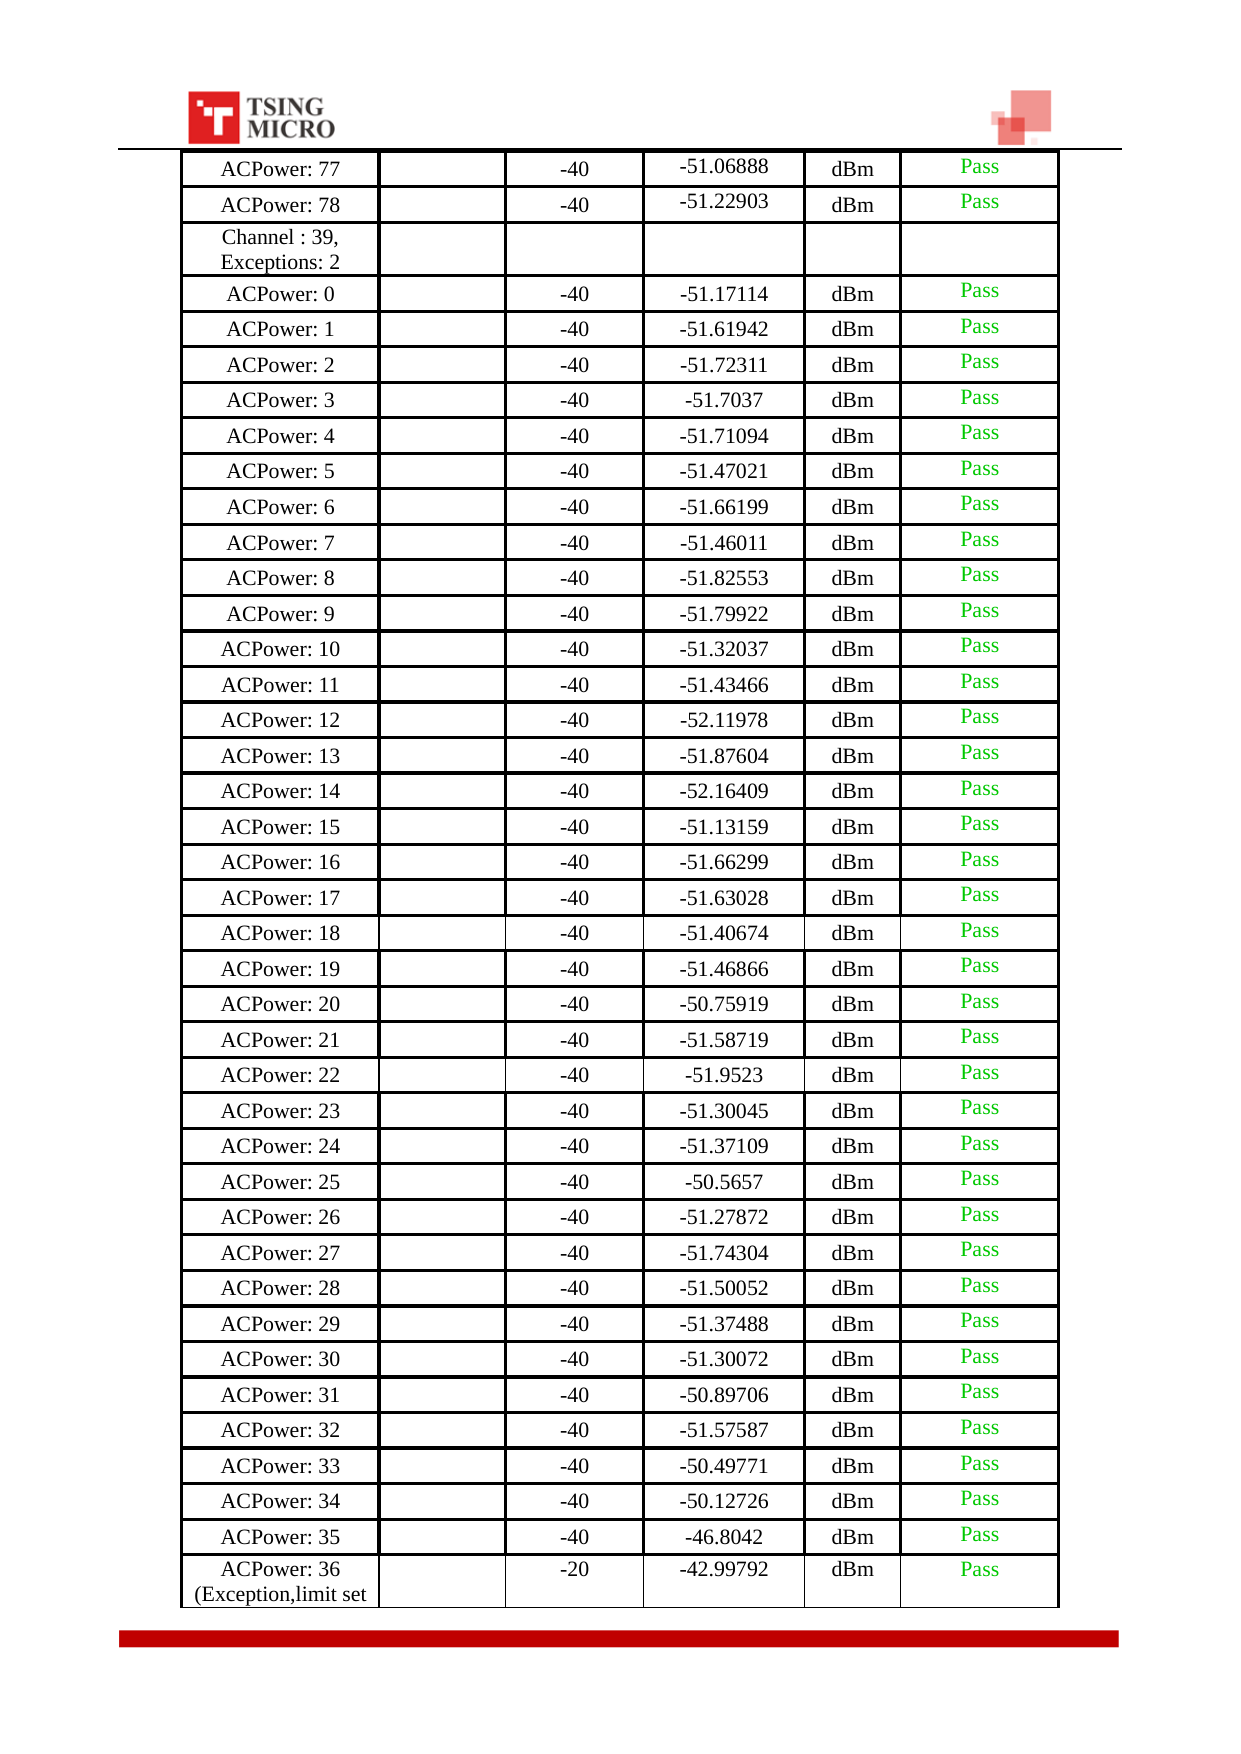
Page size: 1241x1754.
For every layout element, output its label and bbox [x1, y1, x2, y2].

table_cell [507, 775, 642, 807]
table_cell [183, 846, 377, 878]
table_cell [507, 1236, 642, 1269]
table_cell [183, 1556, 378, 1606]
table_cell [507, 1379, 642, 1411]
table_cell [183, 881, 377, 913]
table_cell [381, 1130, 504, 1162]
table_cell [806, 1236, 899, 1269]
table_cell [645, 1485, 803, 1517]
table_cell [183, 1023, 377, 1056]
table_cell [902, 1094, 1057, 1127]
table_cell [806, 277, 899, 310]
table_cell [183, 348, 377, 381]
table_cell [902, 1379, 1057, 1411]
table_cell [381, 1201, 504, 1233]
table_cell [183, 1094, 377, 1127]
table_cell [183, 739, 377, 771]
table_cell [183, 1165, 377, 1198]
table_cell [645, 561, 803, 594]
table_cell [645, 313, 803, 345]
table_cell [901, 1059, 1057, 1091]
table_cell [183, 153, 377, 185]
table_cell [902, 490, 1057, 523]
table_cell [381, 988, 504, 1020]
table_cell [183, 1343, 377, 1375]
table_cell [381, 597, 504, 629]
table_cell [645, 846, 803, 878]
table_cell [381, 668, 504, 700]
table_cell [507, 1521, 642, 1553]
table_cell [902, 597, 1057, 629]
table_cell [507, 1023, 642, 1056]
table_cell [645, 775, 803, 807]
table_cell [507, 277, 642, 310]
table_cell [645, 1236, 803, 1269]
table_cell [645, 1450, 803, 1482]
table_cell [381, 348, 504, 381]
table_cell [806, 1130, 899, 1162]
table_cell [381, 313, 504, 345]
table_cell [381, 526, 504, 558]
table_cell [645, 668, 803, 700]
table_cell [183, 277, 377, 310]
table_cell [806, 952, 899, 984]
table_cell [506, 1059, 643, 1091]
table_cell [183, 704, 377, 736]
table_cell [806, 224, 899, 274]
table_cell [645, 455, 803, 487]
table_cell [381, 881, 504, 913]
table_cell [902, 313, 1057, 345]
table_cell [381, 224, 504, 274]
picture [118, 1629, 1121, 1651]
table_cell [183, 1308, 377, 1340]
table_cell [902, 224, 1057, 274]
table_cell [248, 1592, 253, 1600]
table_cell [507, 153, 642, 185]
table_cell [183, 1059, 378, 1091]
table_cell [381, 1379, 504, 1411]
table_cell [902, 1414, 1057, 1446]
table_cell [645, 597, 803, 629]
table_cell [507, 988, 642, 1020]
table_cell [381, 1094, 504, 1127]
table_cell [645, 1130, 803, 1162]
picture [187, 88, 1053, 146]
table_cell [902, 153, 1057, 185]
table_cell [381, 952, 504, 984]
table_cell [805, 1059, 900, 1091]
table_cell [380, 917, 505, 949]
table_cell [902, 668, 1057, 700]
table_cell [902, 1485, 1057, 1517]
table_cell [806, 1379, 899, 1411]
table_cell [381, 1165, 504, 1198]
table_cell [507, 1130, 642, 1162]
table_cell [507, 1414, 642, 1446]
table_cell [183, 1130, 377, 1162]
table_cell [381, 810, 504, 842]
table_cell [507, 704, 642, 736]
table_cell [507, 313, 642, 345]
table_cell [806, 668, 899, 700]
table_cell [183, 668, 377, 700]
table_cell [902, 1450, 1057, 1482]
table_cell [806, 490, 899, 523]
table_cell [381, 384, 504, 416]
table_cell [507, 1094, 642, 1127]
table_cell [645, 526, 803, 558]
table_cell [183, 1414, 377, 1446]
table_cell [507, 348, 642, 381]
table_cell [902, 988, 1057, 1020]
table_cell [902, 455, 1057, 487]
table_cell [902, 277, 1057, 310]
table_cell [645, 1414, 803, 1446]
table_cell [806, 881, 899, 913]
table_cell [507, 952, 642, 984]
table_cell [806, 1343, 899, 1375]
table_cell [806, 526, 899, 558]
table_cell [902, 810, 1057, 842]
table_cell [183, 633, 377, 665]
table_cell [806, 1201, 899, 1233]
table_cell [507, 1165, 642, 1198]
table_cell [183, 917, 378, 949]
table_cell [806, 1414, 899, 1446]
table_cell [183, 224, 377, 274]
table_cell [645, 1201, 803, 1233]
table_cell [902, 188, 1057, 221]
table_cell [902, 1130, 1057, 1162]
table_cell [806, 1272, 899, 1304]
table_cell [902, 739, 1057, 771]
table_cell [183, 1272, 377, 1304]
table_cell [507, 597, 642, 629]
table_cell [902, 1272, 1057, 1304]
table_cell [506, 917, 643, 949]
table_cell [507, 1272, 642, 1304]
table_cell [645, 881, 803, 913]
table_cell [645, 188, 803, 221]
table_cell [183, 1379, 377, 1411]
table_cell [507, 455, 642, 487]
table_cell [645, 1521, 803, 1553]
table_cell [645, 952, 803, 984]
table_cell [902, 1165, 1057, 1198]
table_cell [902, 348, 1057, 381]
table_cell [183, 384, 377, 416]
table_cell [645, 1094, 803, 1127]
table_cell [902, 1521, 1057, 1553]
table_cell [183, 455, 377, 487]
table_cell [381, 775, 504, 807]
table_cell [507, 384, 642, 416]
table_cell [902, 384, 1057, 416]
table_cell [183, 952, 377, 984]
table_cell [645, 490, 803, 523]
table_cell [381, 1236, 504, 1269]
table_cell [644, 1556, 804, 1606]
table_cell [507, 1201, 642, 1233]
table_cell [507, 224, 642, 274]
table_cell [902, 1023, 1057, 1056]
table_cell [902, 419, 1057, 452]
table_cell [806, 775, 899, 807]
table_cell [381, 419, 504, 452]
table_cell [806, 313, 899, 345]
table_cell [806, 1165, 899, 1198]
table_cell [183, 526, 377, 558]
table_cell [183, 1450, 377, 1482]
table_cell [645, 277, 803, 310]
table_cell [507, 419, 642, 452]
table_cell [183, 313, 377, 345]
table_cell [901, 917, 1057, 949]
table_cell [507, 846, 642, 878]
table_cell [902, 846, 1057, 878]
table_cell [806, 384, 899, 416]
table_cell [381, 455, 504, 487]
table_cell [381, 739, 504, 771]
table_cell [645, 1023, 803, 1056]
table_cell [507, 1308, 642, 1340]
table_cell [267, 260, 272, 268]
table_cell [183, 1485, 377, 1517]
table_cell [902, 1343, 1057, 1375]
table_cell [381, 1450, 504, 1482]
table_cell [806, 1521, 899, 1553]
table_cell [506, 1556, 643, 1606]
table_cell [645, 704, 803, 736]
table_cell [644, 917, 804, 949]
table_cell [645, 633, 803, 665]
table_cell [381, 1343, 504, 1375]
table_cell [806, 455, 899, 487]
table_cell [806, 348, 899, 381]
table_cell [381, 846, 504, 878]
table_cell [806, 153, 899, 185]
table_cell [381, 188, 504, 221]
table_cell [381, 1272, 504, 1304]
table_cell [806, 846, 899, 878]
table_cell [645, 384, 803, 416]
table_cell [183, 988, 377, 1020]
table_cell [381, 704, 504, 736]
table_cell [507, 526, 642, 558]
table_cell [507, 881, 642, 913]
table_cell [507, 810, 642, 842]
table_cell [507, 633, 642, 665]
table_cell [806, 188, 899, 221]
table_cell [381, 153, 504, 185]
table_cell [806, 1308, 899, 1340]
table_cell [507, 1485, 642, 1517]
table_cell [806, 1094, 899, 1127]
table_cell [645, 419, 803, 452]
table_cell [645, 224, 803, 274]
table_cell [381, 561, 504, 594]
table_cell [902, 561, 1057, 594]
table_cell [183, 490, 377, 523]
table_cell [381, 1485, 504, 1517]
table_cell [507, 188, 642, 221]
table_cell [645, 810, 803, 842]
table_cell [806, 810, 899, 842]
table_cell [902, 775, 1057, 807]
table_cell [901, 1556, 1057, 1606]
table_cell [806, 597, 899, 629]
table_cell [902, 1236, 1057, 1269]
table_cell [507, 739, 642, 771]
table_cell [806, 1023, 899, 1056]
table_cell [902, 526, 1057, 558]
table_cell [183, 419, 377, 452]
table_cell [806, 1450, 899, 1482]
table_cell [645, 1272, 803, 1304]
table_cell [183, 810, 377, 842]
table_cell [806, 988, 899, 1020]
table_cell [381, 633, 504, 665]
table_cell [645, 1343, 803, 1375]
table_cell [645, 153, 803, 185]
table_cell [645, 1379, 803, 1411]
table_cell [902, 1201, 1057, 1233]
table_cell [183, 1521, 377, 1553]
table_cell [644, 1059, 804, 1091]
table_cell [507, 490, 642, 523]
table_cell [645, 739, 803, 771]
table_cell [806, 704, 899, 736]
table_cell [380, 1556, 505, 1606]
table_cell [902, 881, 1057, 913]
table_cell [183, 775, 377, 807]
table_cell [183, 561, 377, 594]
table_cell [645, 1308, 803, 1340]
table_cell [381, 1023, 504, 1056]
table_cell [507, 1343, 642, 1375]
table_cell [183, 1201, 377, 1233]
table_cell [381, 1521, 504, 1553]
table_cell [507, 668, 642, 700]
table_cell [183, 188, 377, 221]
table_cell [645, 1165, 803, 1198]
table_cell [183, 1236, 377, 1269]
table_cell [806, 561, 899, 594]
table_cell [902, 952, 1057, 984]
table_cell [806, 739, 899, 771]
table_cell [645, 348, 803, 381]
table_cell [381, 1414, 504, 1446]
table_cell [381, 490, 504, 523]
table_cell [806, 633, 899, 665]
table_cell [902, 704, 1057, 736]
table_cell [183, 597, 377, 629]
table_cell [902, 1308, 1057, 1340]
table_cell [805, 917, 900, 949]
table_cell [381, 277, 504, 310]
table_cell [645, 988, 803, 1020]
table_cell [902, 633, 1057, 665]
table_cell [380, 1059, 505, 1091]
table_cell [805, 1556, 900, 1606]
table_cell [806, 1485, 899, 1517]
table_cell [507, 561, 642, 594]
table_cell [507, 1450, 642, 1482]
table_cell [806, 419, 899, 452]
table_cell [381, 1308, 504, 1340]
